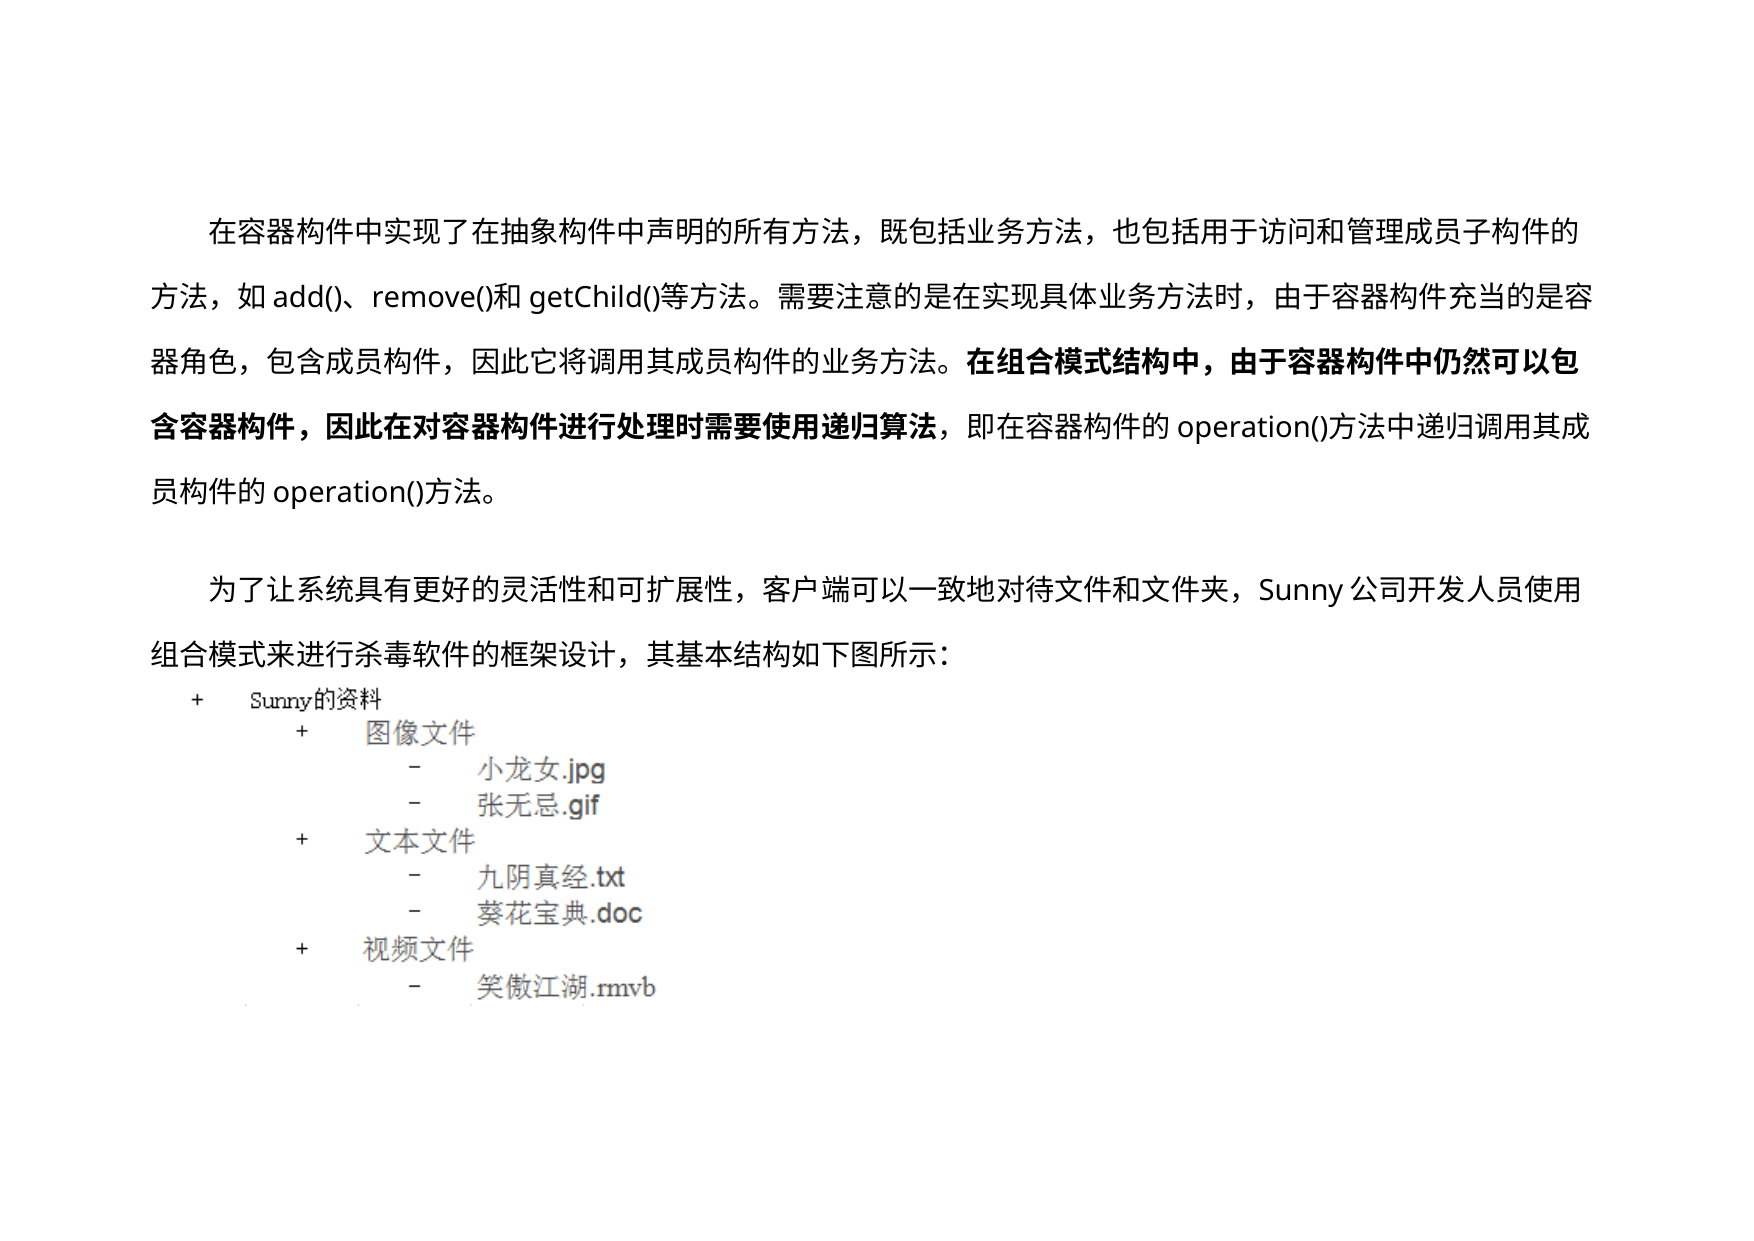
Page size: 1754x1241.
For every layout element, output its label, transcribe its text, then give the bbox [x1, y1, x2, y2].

picture [150, 685, 686, 1006]
text 在容器构件中实现了在抽象构件中声明的所有方法，既包括业务方法，也包括用于访问和管理成员子构件的方法，如add()、remove()和getChild()等方法。需要注意的是在实现具体业务方法时，由于容器构件充当的是容器角色，包含成员构件，因此它将调用其成员构件的业务方法。在组合模式结构中，由于容器构件中仍然可以包含容器构件，因此在对容器构件进行处理时需要使用递归算法，即在容器构件的operation()方法中递归调用其成员构件的operation()方法。 [150, 198, 1604, 523]
text 为了让系统具有更好的灵活性和可扩展性，客户端可以一致地对待文件和文件夹，Sunny公司开发人员使用组合模式来进行杀毒软件的框架设计，其基本结构如下图所示： [150, 555, 1604, 685]
